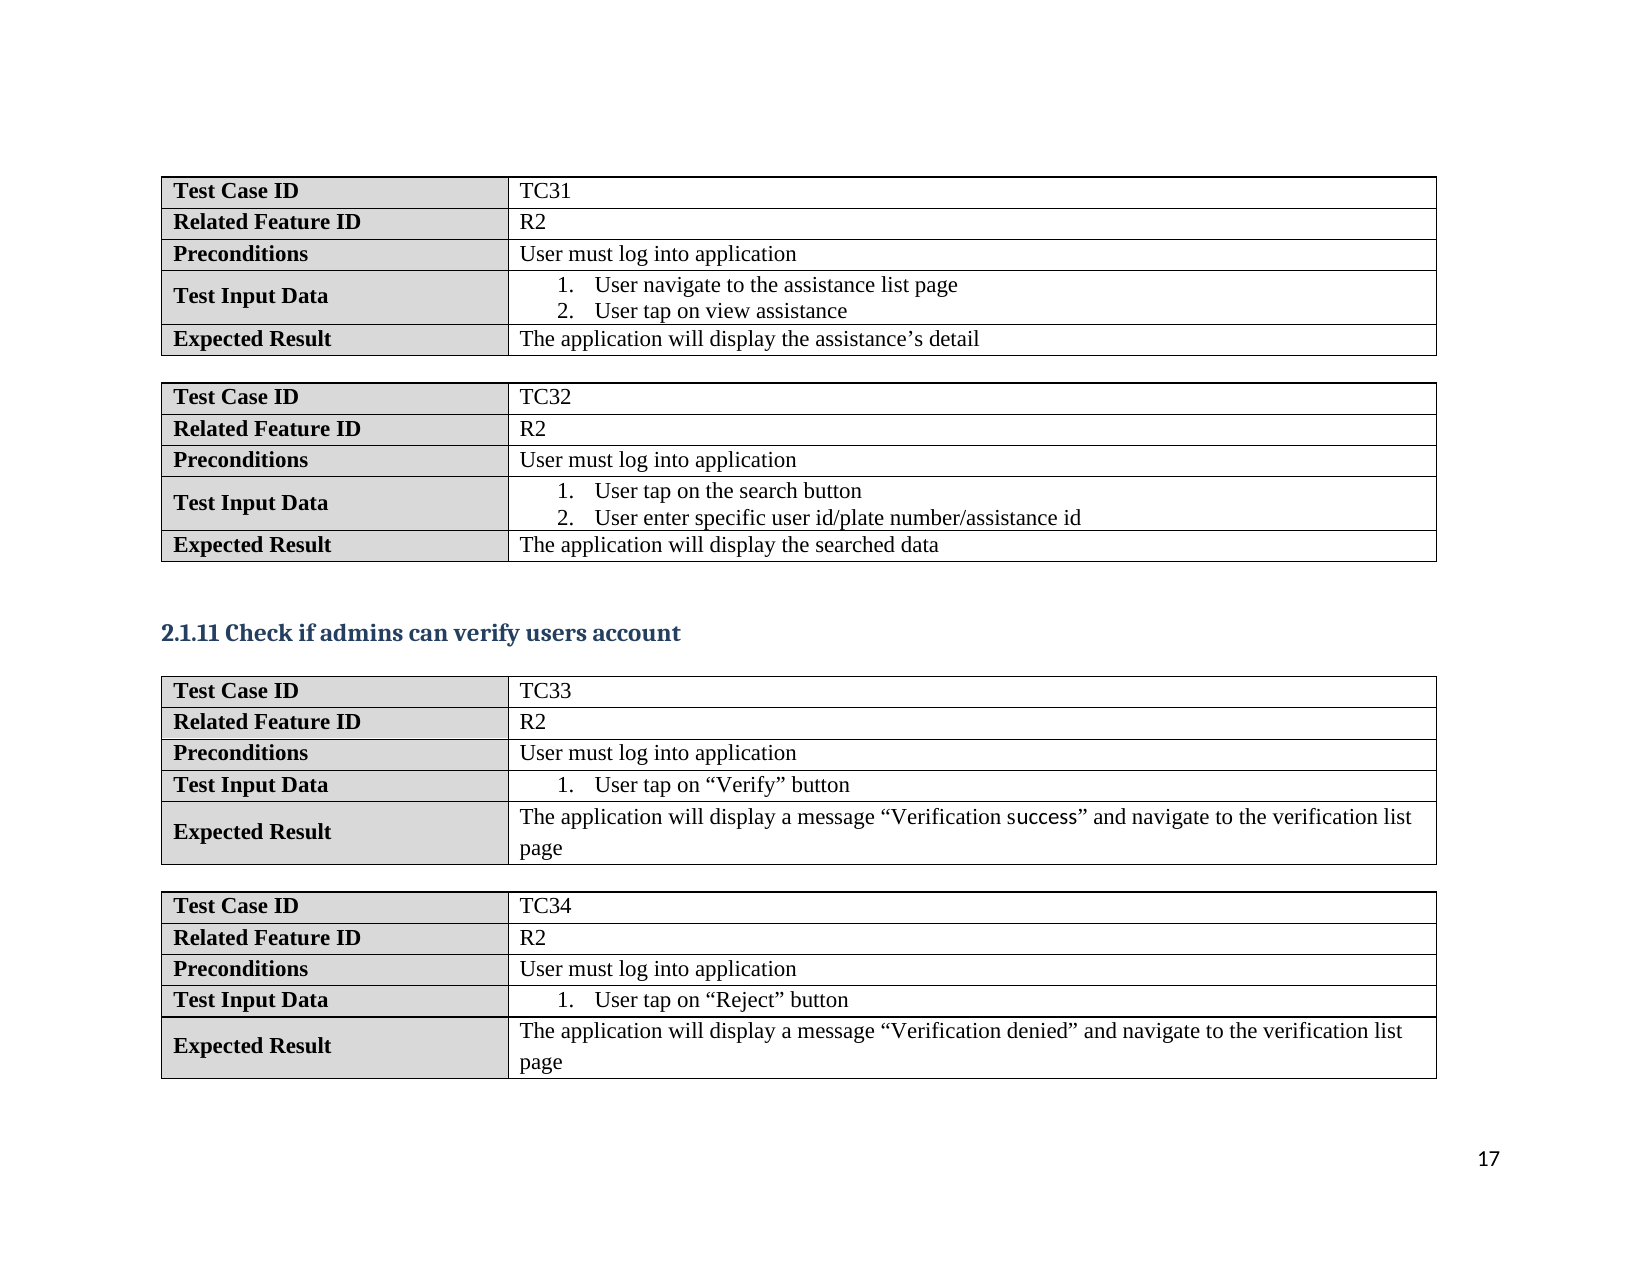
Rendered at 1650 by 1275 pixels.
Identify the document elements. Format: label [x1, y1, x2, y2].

table_cell [150, 150, 1448, 1079]
